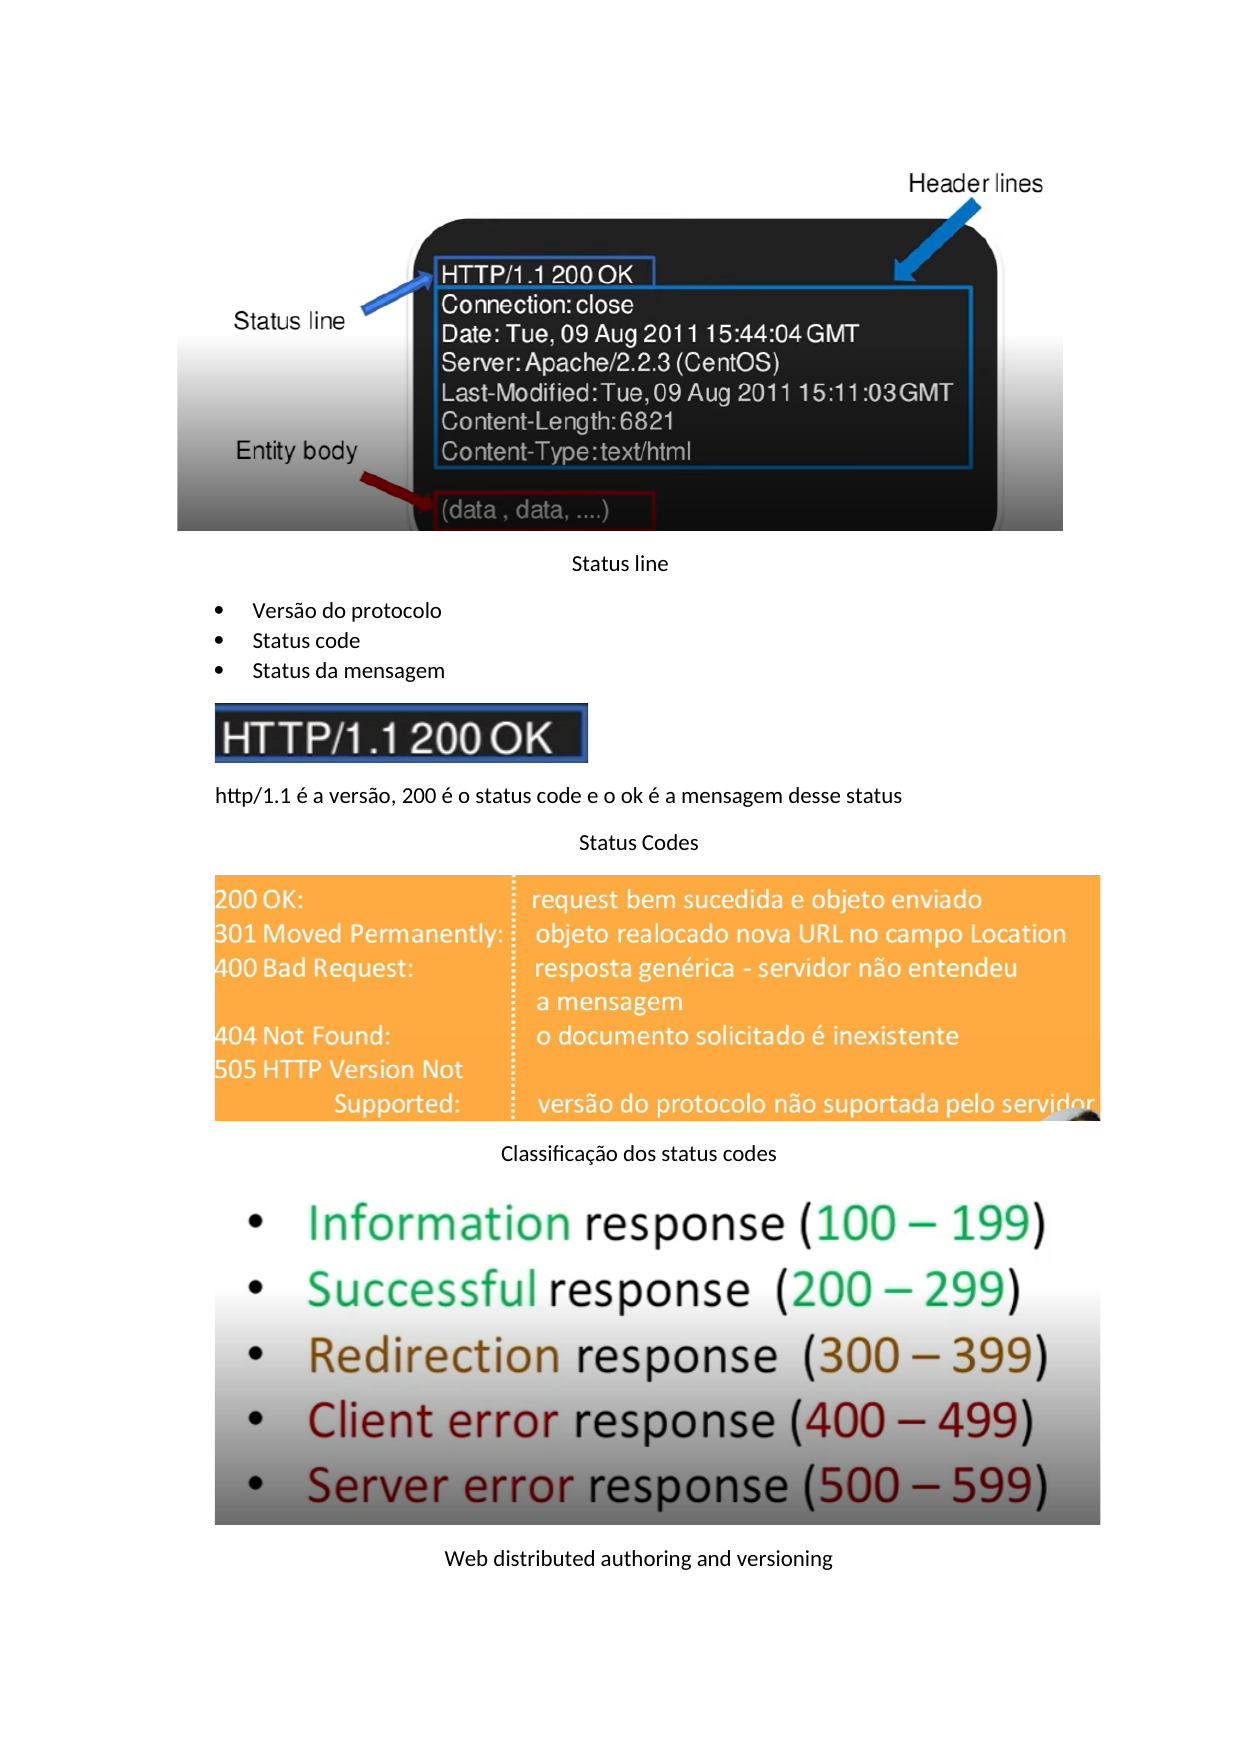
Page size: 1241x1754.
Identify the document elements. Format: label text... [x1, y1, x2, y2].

picture [214, 875, 1101, 1121]
text Web distributed authoring and versioning [215, 1544, 1063, 1572]
text Status Codes [215, 828, 1063, 857]
picture [214, 1186, 1101, 1525]
list Status da mensagem [215, 657, 1063, 684]
list Status code [215, 626, 1063, 654]
list Versão do protocolo [215, 596, 1063, 624]
text Classificação dos status codes [215, 1139, 1063, 1167]
text Status line [177, 549, 1063, 577]
picture [214, 703, 589, 763]
text http/1.1 é a versão, 200 é o status code e o ok é a mensagem desse status [215, 782, 1063, 810]
picture [177, 147, 1063, 531]
